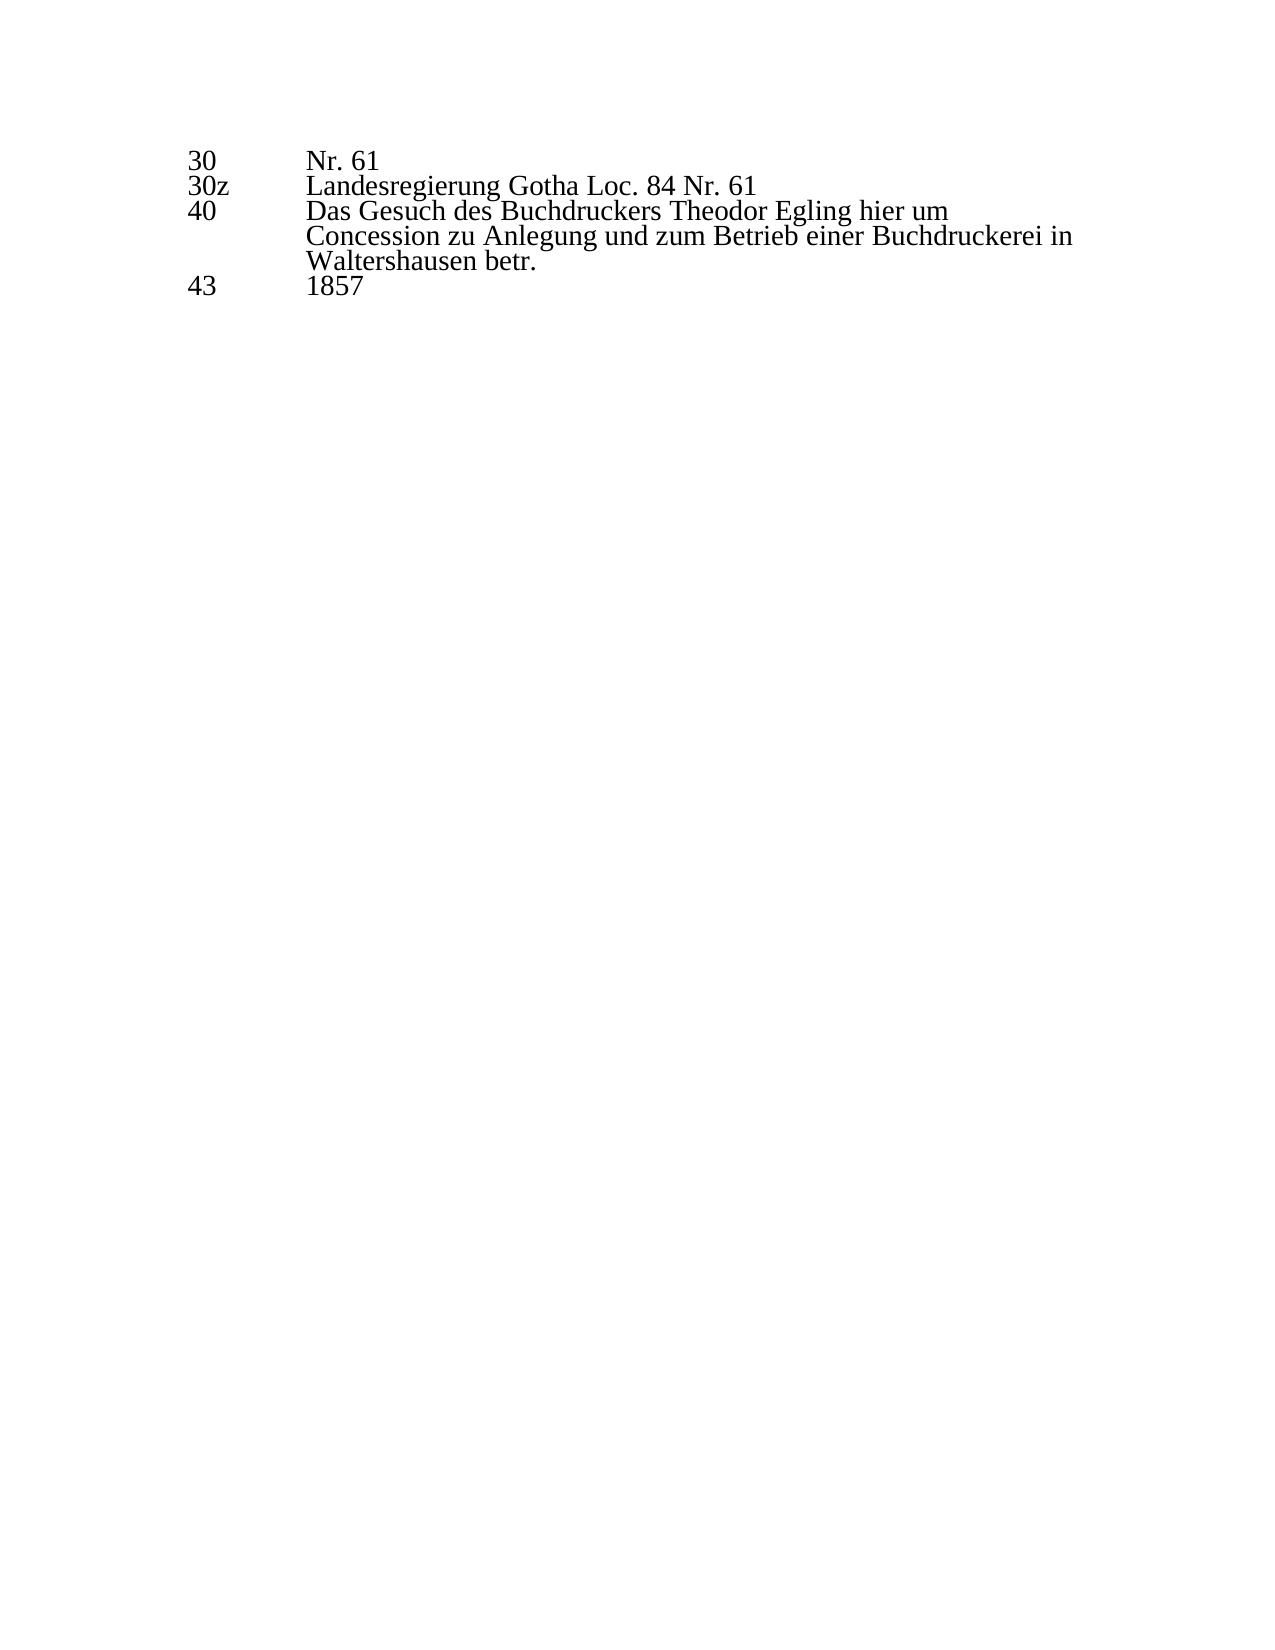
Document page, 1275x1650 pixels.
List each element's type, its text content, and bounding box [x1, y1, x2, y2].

text 43 1857 [187, 275, 1087, 300]
text 30 Nr. 61 [187, 150, 1087, 175]
text 40 Das Gesuch des p[5{Buchdrucker}s 2{Theodor} 1{Egling}]p hier um s[1{Concession} zu Anlegung und zum Betrieb einer 2{s[Buchdruckerei]s}]s in o[Waltershausen]o betr. [187, 200, 1087, 275]
text 30z Landesregierung Gotha Loc. 84 Nr. 61 [187, 175, 1087, 200]
